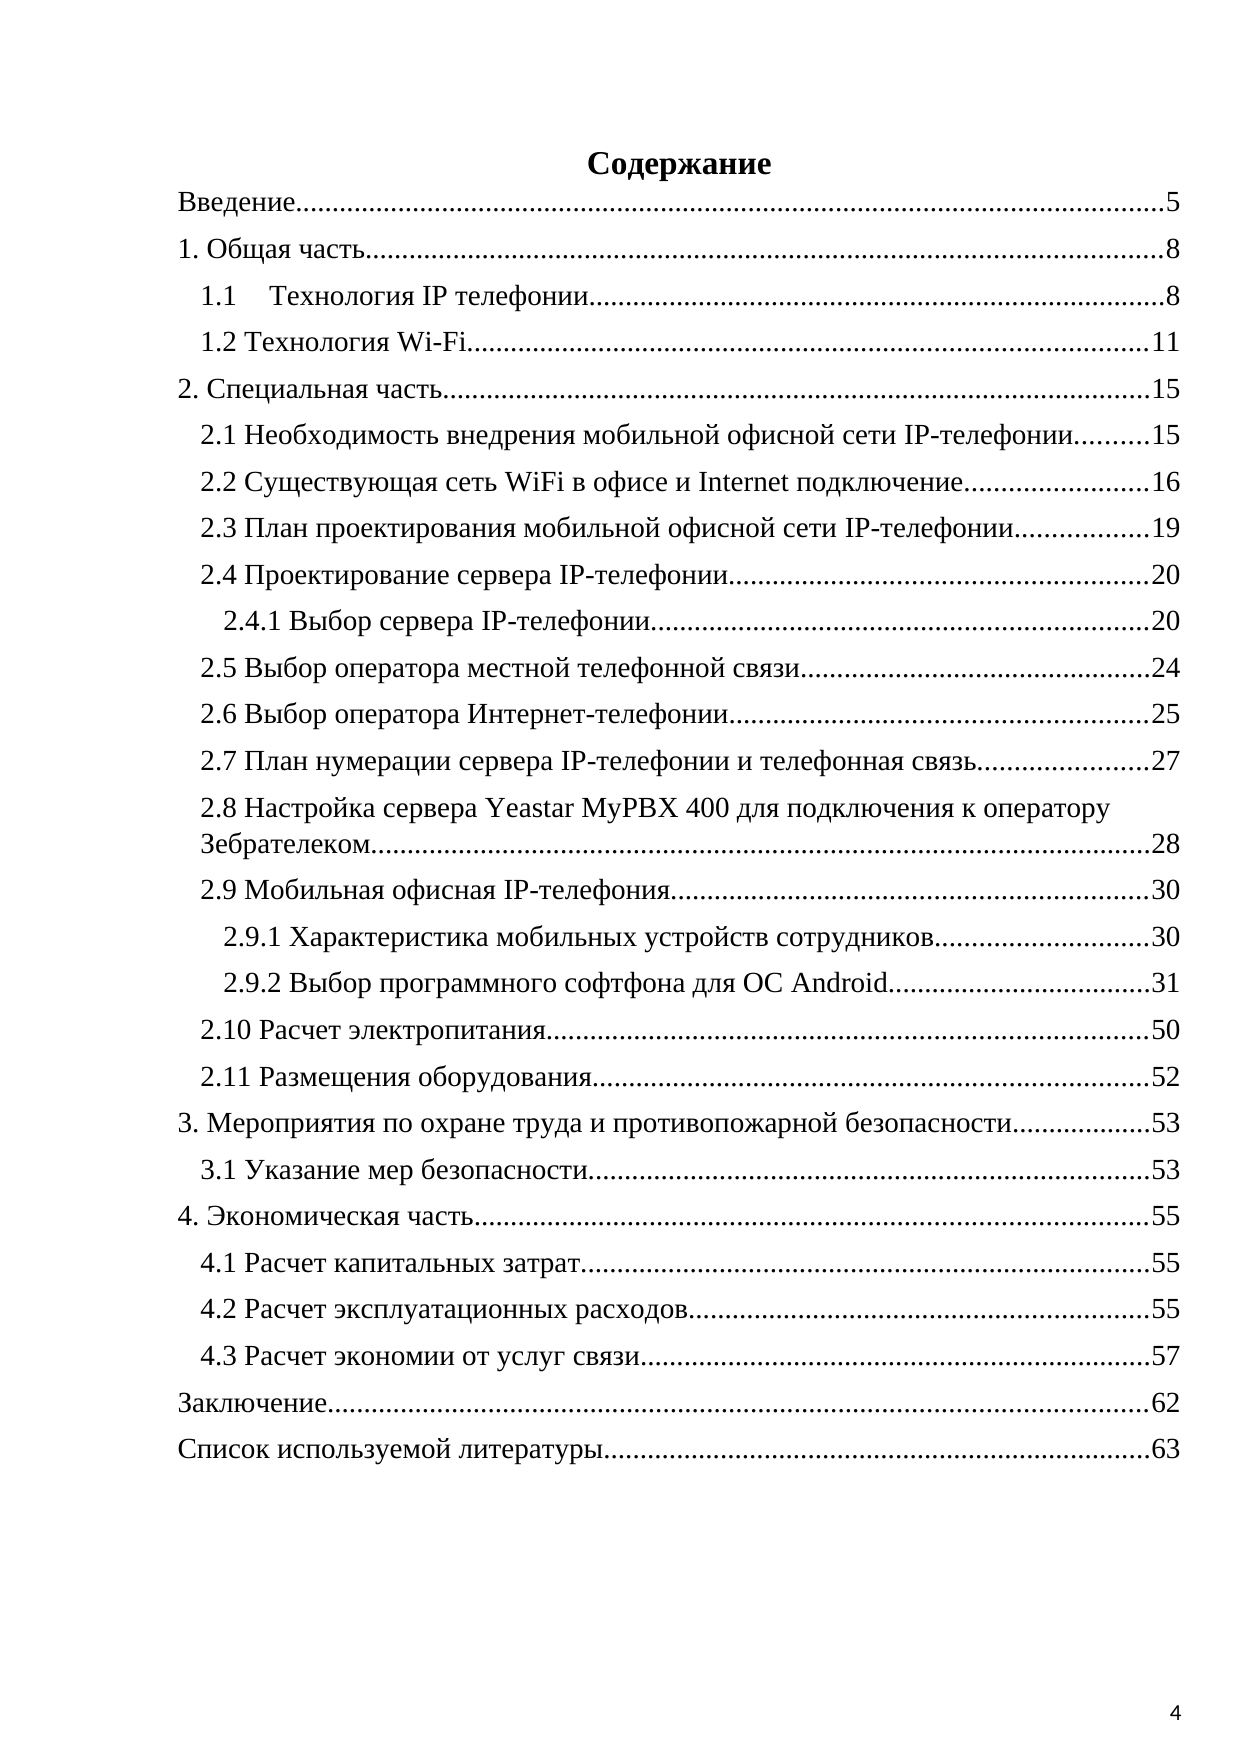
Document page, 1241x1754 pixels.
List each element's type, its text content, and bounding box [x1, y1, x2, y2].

text 2. Специальная часть 15 [177, 371, 1181, 404]
text 2.5 Выбор оператора местной телефонной связи 24 [200, 650, 1181, 684]
text 2.9.2 Выбор программного софтфона для ОС Android 31 [223, 966, 1181, 999]
text 4.1 Расчет капитальных затрат 55 [200, 1245, 1181, 1278]
text 3. Мероприятия по охране труда и противопожарной безопасности 53 [177, 1105, 1181, 1139]
text 2.2 Существующая сеть WiFi в офисе и Internet подключение 16 [200, 464, 1181, 497]
text 2.9.1 Характеристика мобильных устройств сотрудников 30 [223, 919, 1181, 953]
text 2.10 Расчет электропитания 50 [200, 1012, 1181, 1046]
text 2.6 Выбор оператора Интернет-телефонии 25 [200, 697, 1181, 730]
text 2.4.1 Выбор сервера IP-телефонии 20 [223, 603, 1181, 637]
subtitle Содержание [177, 143, 1181, 181]
text 2.4 Проектирование сервера IP-телефонии 20 [200, 557, 1181, 591]
text 2.1 Необходимость внедрения мобильной офисной сети IP-телефонии 15 [200, 417, 1181, 451]
text Список используемой литературы 63 [177, 1431, 1181, 1465]
text 2.11 Размещения оборудования 52 [200, 1059, 1181, 1092]
text 4. Экономическая часть 55 [177, 1198, 1181, 1232]
text 2.7 План нумерации сервера IP-телефонии и телефонная связь 27 [200, 743, 1181, 777]
text 4.3 Расчет экономии от услуг связи 57 [200, 1338, 1181, 1372]
text 4.2 Расчет эксплуатационных расходов 55 [200, 1292, 1181, 1325]
text 2.8 Настройка сервера Yeastar MyPBX 400 для подключения к оператору Зебрателеком 28 [200, 790, 1181, 859]
text 3.1 Указание мер безопасности 53 [200, 1152, 1181, 1185]
text 1.2 Технология Wi-Fi 11 [200, 324, 1181, 358]
text Введение 5 [177, 184, 1181, 218]
text 2.3 План проектирования мобильной офисной сети IP-телефонии 19 [200, 510, 1181, 544]
text 2.9 Мобильная офисная IP-телефония 30 [200, 872, 1181, 906]
text 1. Общая часть 8 [177, 231, 1181, 264]
text Заключение 62 [177, 1385, 1181, 1418]
text 1.1 Технология IP телефонии 8 [200, 278, 1181, 311]
